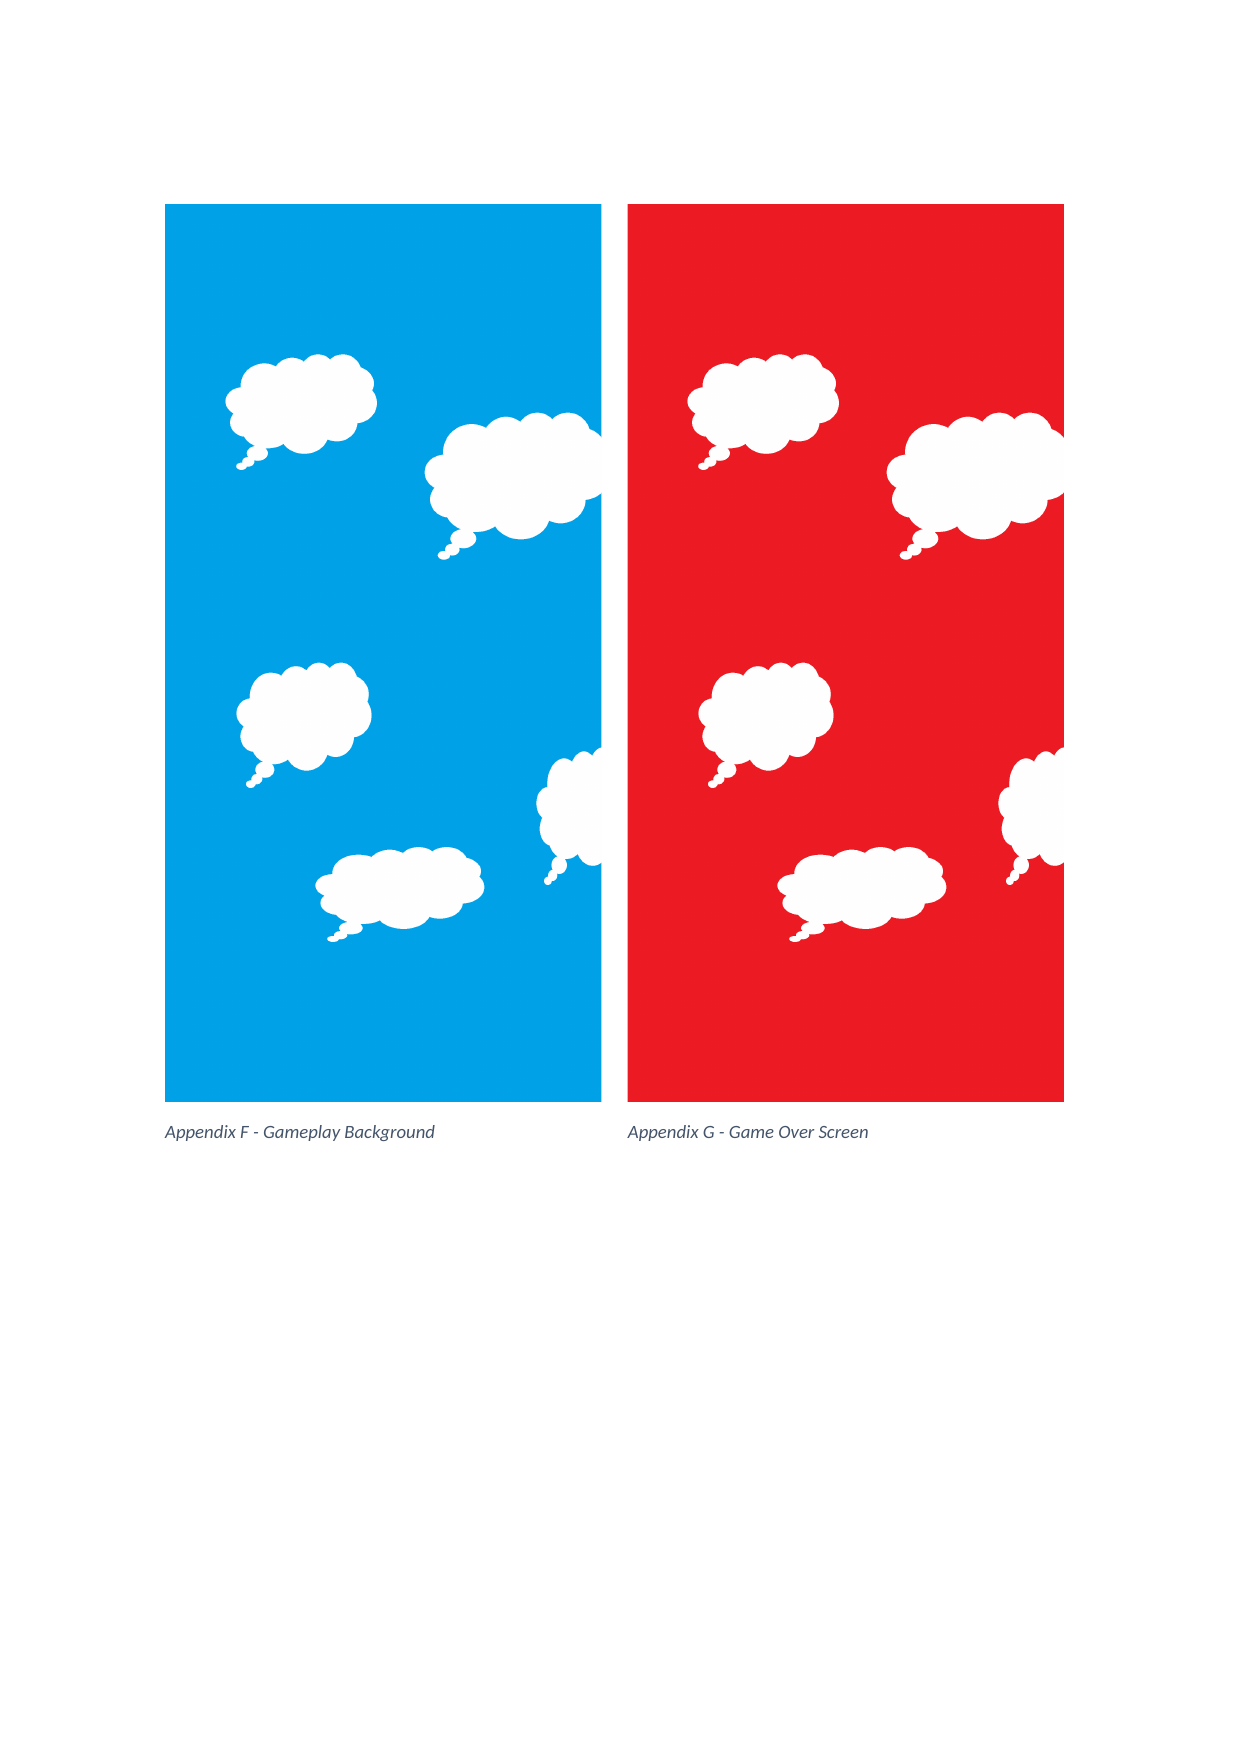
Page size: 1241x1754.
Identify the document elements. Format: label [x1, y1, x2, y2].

picture [226, 355, 376, 469]
picture [316, 848, 484, 941]
picture [537, 748, 602, 884]
picture [237, 663, 371, 787]
picture [425, 413, 602, 559]
picture [627, 204, 1064, 1102]
